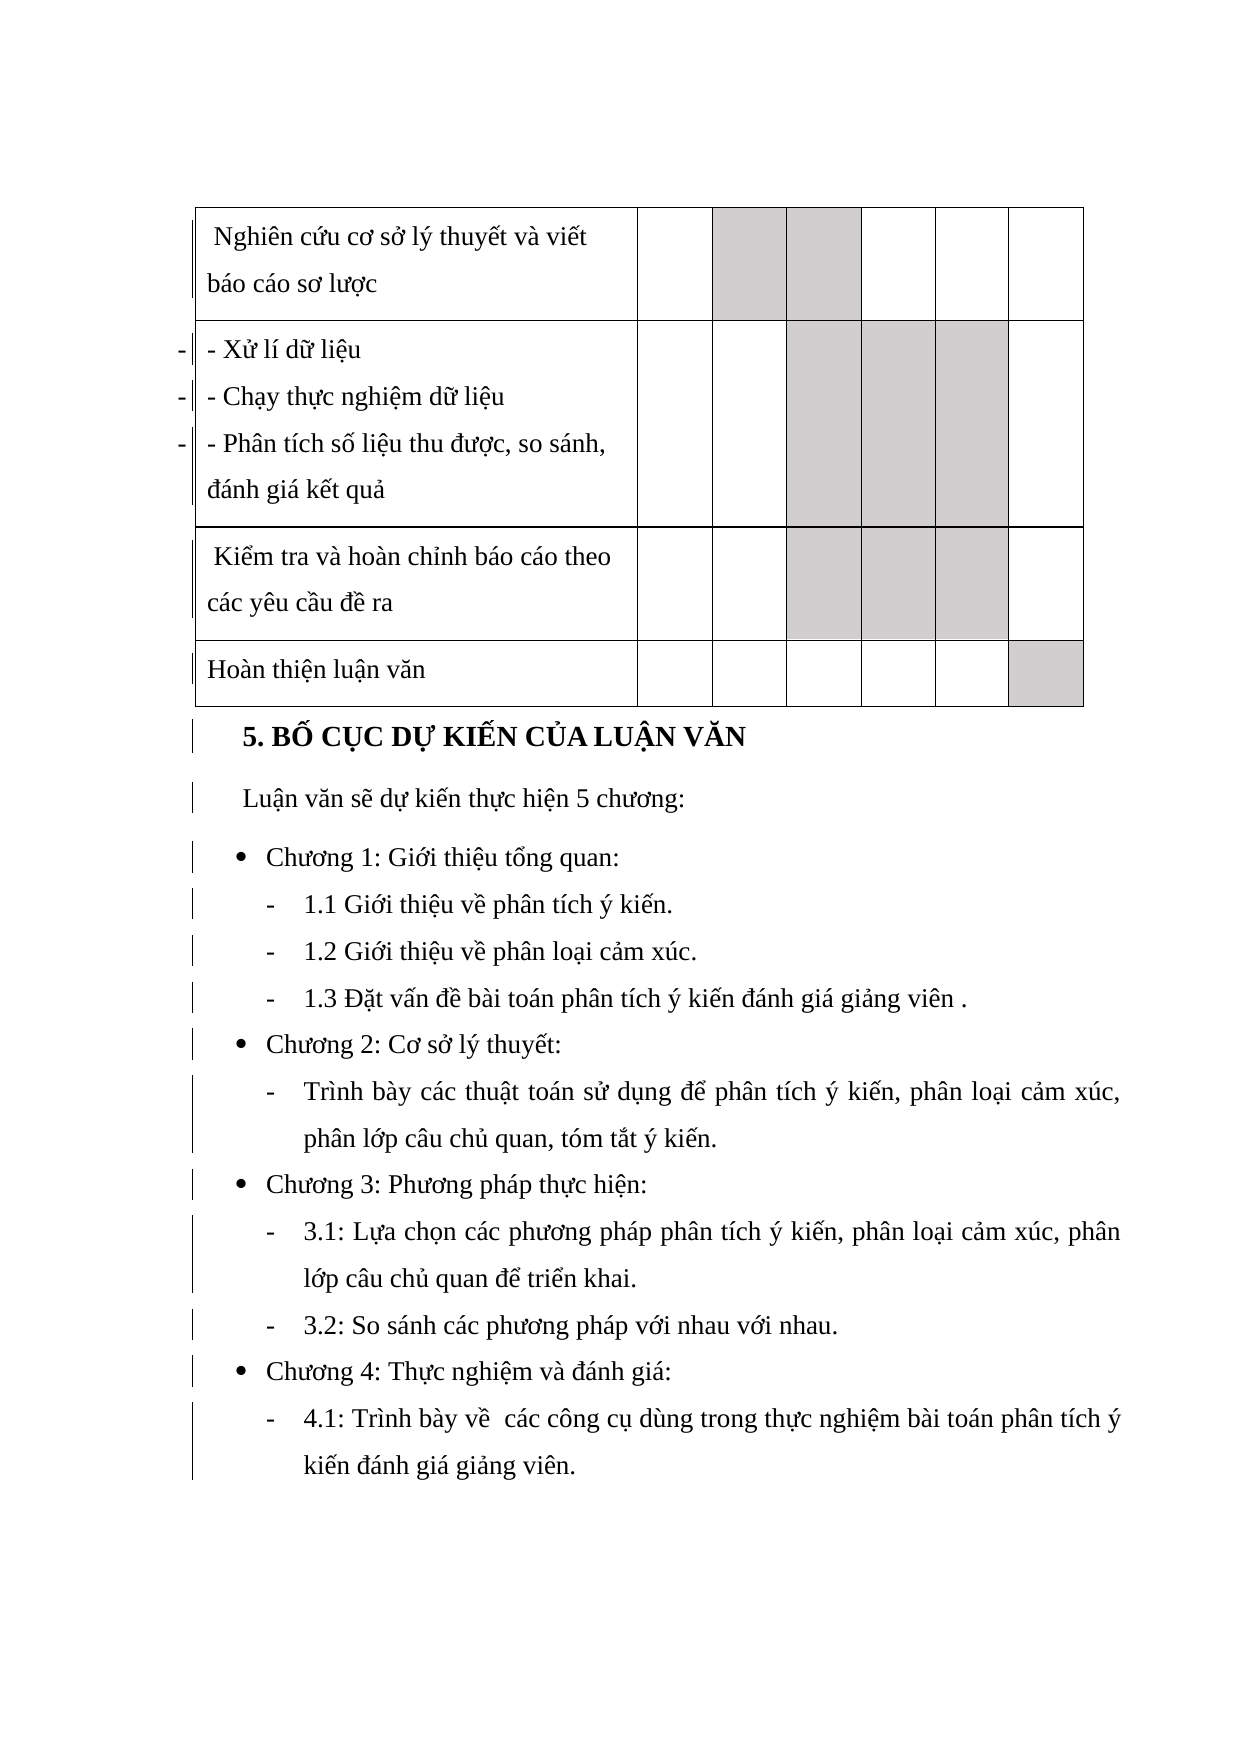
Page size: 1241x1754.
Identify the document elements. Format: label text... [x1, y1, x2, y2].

subtitle 5. BỐ CỤC DỰ KIẾN CỦA LUẬN VĂN [207, 719, 1122, 753]
text Luận văn sẽ dự kiến thực hiện 5 chương: [207, 782, 1122, 813]
table_cell [638, 208, 712, 320]
table_cell Kiểm tra và hoàn chỉnh báo cáo theo các yêu cầu đề ra [196, 528, 637, 639]
table_cell [713, 528, 786, 639]
table_cell [638, 528, 712, 639]
list 1.3 Đặt vấn đề bài toán phân tích ý kiến đánh giá giảng viên . [266, 982, 1122, 1013]
table_cell Hoàn thiện luận văn [196, 641, 637, 706]
table_cell [638, 321, 712, 526]
table_cell [862, 321, 935, 526]
list 1.1 Giới thiệu về phân tích ý kiến. [266, 888, 1122, 919]
table_cell [862, 528, 935, 639]
list 4.1: Trình bày về các công cụ dùng trong thực nghiệm bài toán phân tích ý kiến đánh giá giảng viên. [266, 1402, 1122, 1480]
list 3.1: Lựa chọn các phương pháp phân tích ý kiến, phân loại cảm xúc, phân lớp câu chủ quan để triển khai. [266, 1215, 1122, 1293]
table_cell [1009, 321, 1083, 526]
table_cell [936, 528, 1008, 639]
table_cell [713, 208, 786, 320]
table_cell [787, 321, 861, 526]
list Trình bày các thuật toán sử dụng để phân tích ý kiến, phân loại cảm xúc, phân lớp câu chủ quan, tóm tắt ý kiến. [266, 1075, 1122, 1153]
list Chương 2: Cơ sở lý thuyết: [236, 1028, 1122, 1059]
list Chương 1: Giới thiệu tổng quan: [236, 841, 1122, 873]
table_cell [1009, 641, 1083, 706]
list 3.2: So sánh các phương pháp với nhau với nhau. [266, 1309, 1122, 1340]
table_cell [936, 208, 1008, 320]
table_cell - Xử lí dữ liệu - Chạy thực nghiệm dữ liệu - Phân tích số liệu thu được, so sánh, đánh giá kết quả [196, 321, 637, 526]
list Chương 3: Phương pháp thực hiện: [236, 1168, 1122, 1200]
table_cell [936, 321, 1008, 526]
table_cell [936, 641, 1008, 706]
table_cell [638, 641, 712, 706]
table_cell [862, 641, 935, 706]
table_cell [787, 641, 861, 706]
table_cell [1009, 208, 1083, 320]
table_cell [787, 208, 861, 320]
table_cell [1009, 528, 1083, 639]
table_cell Nghiên cứu cơ sở lý thuyết và viết báo cáo sơ lược [196, 208, 637, 320]
table_cell [713, 321, 786, 526]
list Chương 4: Thực nghiệm và đánh giá: [236, 1355, 1122, 1387]
table_cell [713, 641, 786, 706]
table_cell [787, 528, 861, 639]
list 1.2 Giới thiệu về phân loại cảm xúc. [266, 935, 1122, 966]
table_cell [862, 208, 935, 320]
